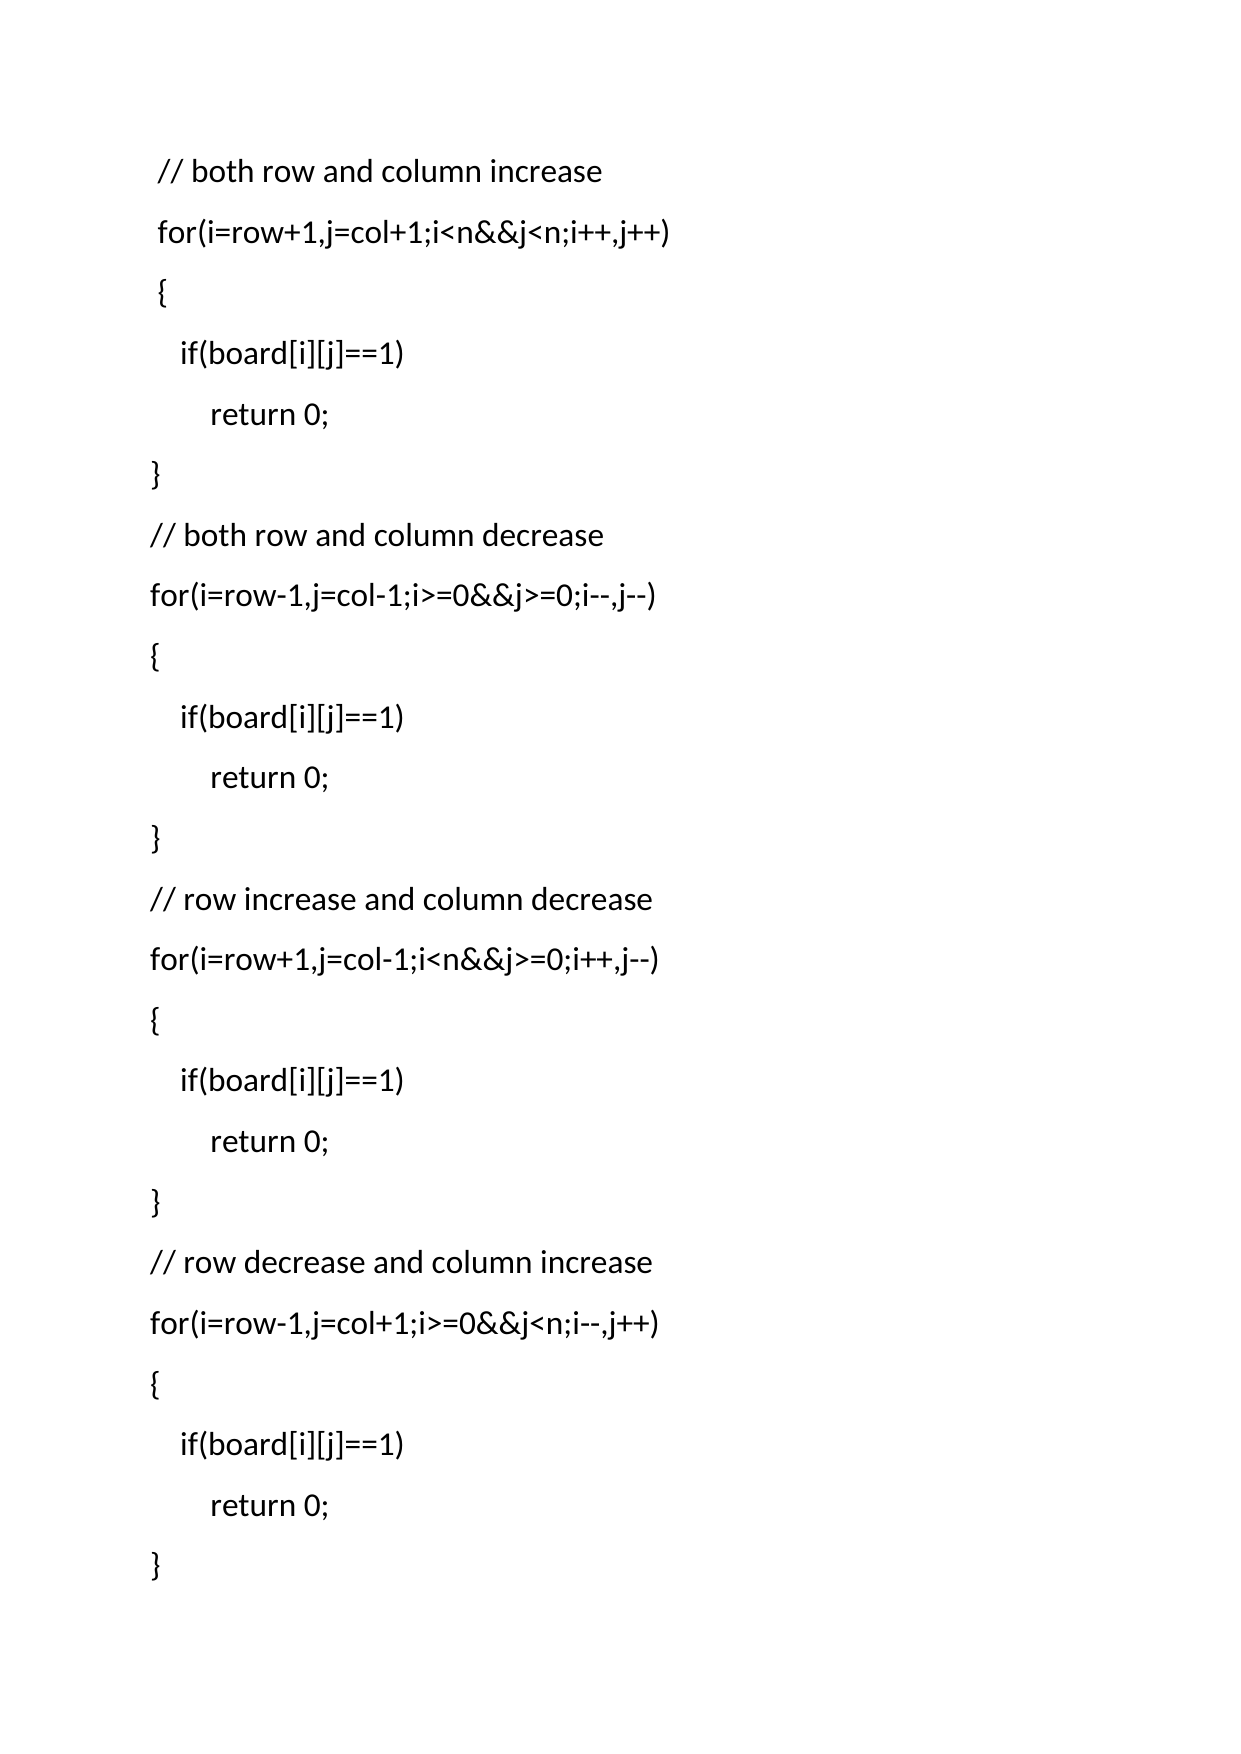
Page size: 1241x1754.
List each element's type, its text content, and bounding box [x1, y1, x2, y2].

text if(board[i][j]==1) [150, 1059, 1090, 1100]
text } [150, 817, 1090, 858]
text } [150, 1181, 1090, 1221]
text } [150, 453, 1090, 494]
text { [150, 999, 1090, 1039]
text for(i=row-1,j=col+1;i>=0&&j<n;i--,j++) [150, 1302, 1090, 1343]
text // both row and column decrease [150, 514, 1090, 554]
text for(i=row+1,j=col+1;i<n&&j<n;i++,j++) [150, 211, 1090, 251]
text return 0; [150, 756, 1090, 797]
text for(i=row-1,j=col-1;i>=0&&j>=0;i--,j--) [150, 574, 1090, 615]
text if(board[i][j]==1) [150, 1423, 1090, 1464]
text return 0; [150, 1120, 1090, 1161]
text { [150, 271, 1090, 312]
text return 0; [150, 1484, 1090, 1524]
text return 0; [150, 392, 1090, 433]
text { [150, 1362, 1090, 1403]
text // both row and column increase [150, 150, 1090, 191]
text } [150, 1544, 1090, 1585]
text if(board[i][j]==1) [150, 696, 1090, 736]
text if(board[i][j]==1) [150, 332, 1090, 373]
text // row decrease and column increase [150, 1241, 1090, 1282]
text // row increase and column decrease [150, 877, 1090, 918]
text for(i=row+1,j=col-1;i<n&&j>=0;i++,j--) [150, 938, 1090, 979]
text { [150, 635, 1090, 676]
